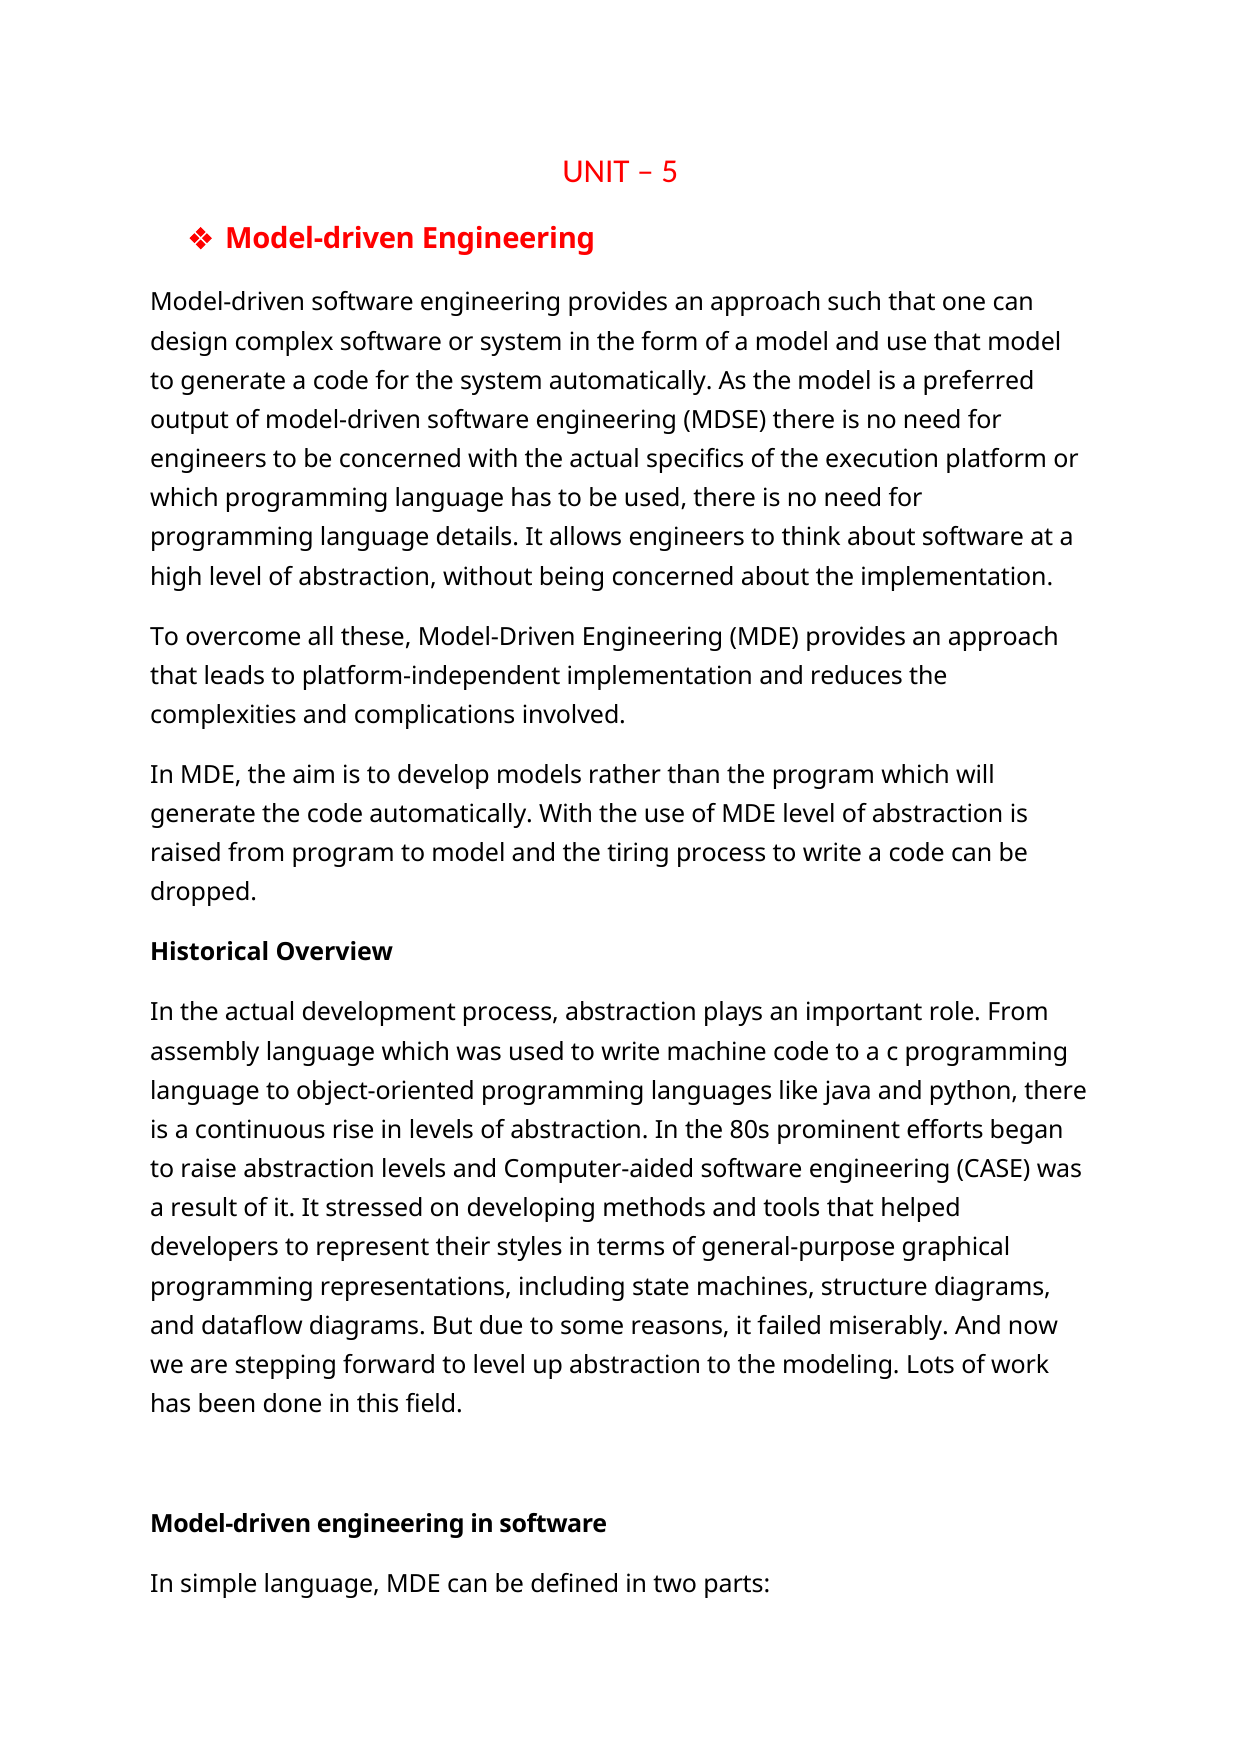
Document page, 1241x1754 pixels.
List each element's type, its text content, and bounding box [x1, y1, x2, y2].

text UNIT – 5 [150, 150, 1090, 191]
text To overcome all these, Model-Driven Engineering (MDE) provides an approach that leads to platform-independent implementation and reduces the complexities and complications involved. [150, 618, 1090, 731]
text Model-driven engineering in software [150, 1506, 1090, 1540]
text Model-driven software engineering provides an approach such that one can design complex software or system in the form of a model and use that model to generate a code for the system automatically. As the model is a preferred output of model-driven software engineering (MDSE) there is no need for engineers to be concerned with the actual specifics of the execution platform or which programming language has to be used, there is no need for programming language details. It allows engineers to think about software at a high level of abstraction, without being concerned about the implementation. [150, 284, 1090, 592]
text In MDE, the aim is to develop models rather than the program which will generate the code automatically. With the use of MDE level of abstraction is raised from program to model and the tiring process to write a code can be dropped. [150, 757, 1090, 908]
text In simple language, MDE can be defined in two parts: [150, 1566, 1090, 1600]
text In the actual development process, abstraction plays an important role. From assembly language which was used to write machine code to a c programming language to object-oriented programming languages like java and python, there is a continuous rise in levels of abstraction. In the 80s prominent efforts began to raise abstraction levels and Computer-aided software engineering (CASE) was a result of it. It stressed on developing methods and tools that helped developers to represent their styles in terms of general-purpose graphical programming representations, including state machines, structure diagrams, and dataflow diagrams. But due to some reasons, it failed miserably. And now we are stepping forward to level up abstraction to the modeling. Lots of work has been done in this field. [150, 994, 1090, 1420]
list Model-driven Engineering [187, 218, 1090, 257]
text Historical Overview [150, 934, 1090, 968]
